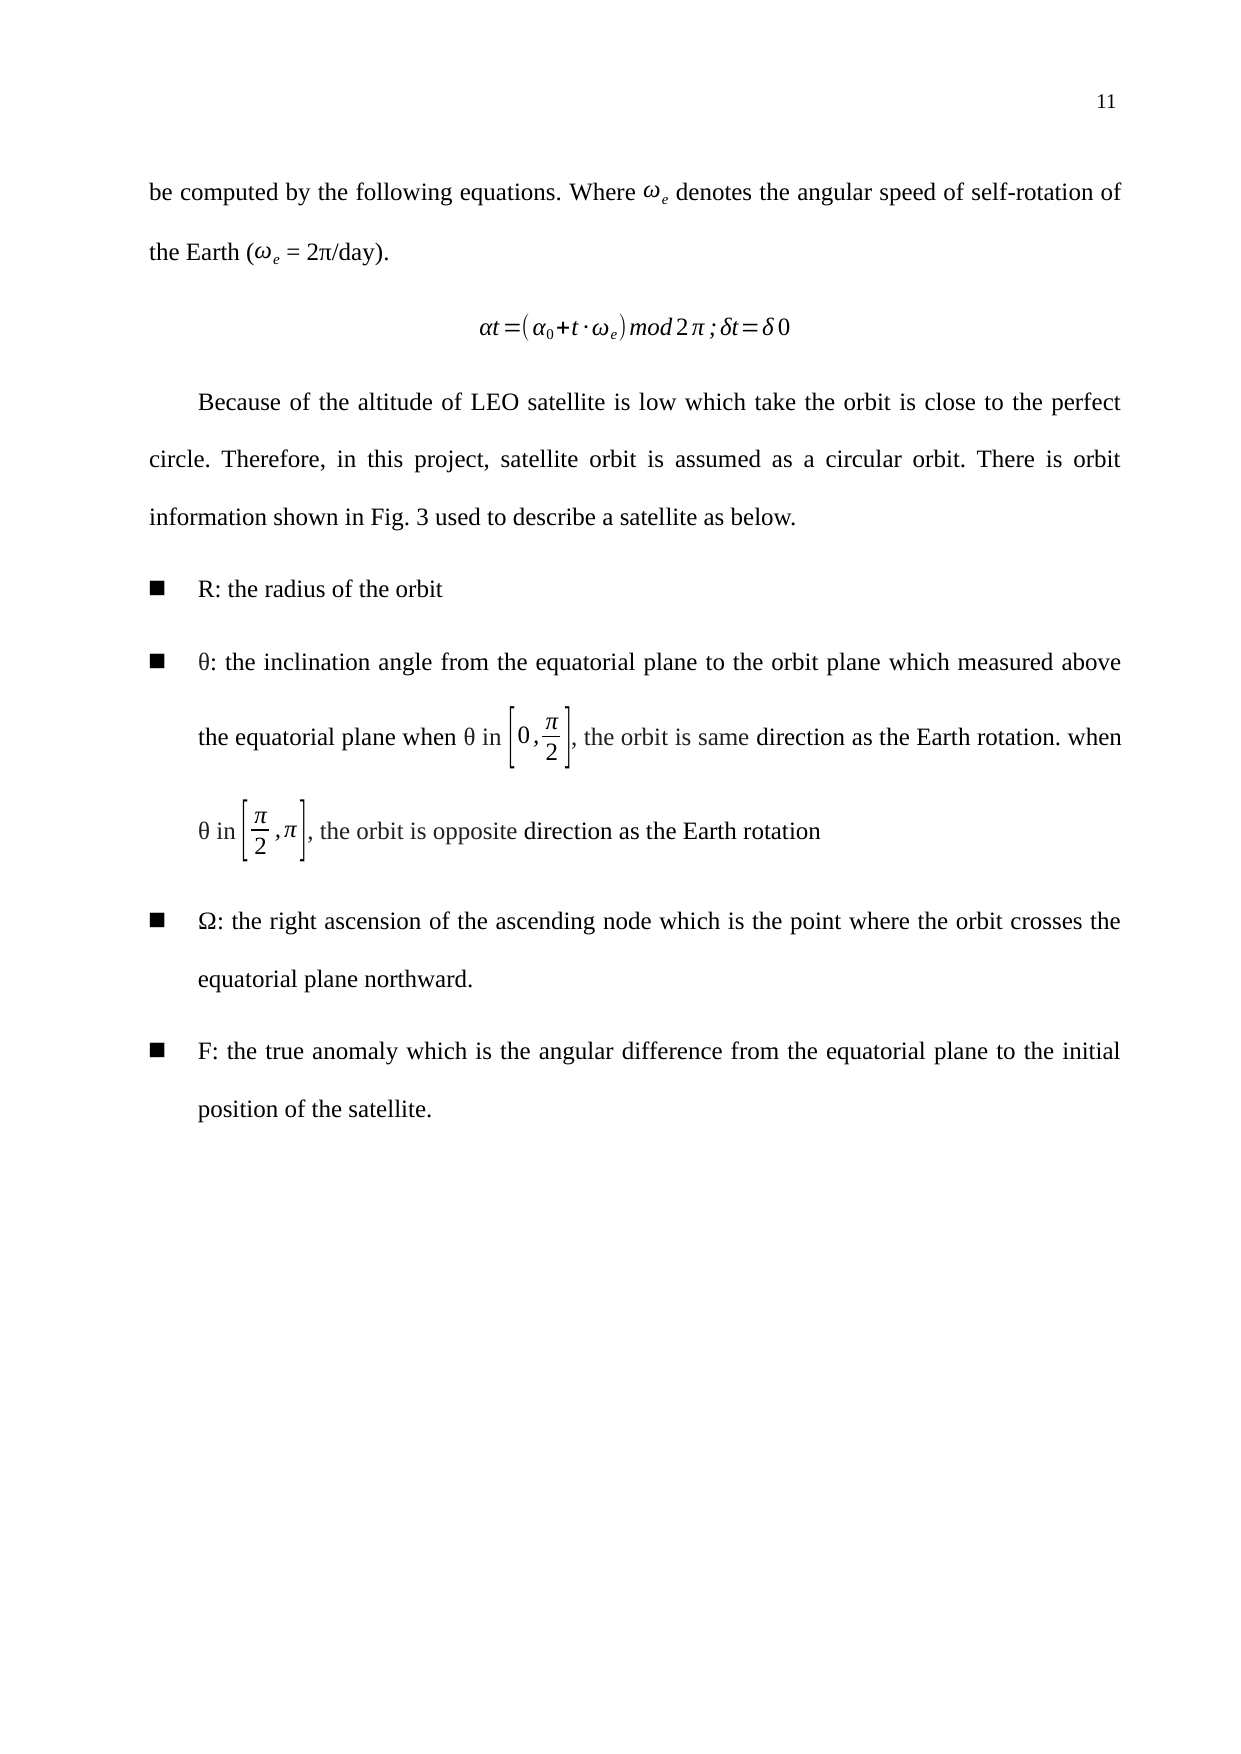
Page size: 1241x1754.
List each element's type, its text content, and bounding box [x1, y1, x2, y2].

list F: the true anomaly which is the angular difference from the equatorial plane to the initial position of the satellite. [148, 1036, 1122, 1123]
list Ω: the right ascension of the ascending node which is the point where the orbit crosses the equatorial plane northward. [148, 906, 1122, 993]
text Because of the altitude of LEO satellite is low which take the orbit is close to the perfect circle. Therefore, in this project, satellite orbit is assumed as a circular orbit. There is orbit information shown in Fig. 3 used to describe a satellite as below. [148, 387, 1122, 531]
list R: the radius of the orbit [148, 574, 1122, 603]
list θ: the inclination angle from the equatorial plane to the orbit plane which measured above the equatorial plane when θ in , the orbit is same direction as the Earth rotation. when θ in , the orbit is opposite direction as the Earth rotation [148, 647, 1122, 863]
